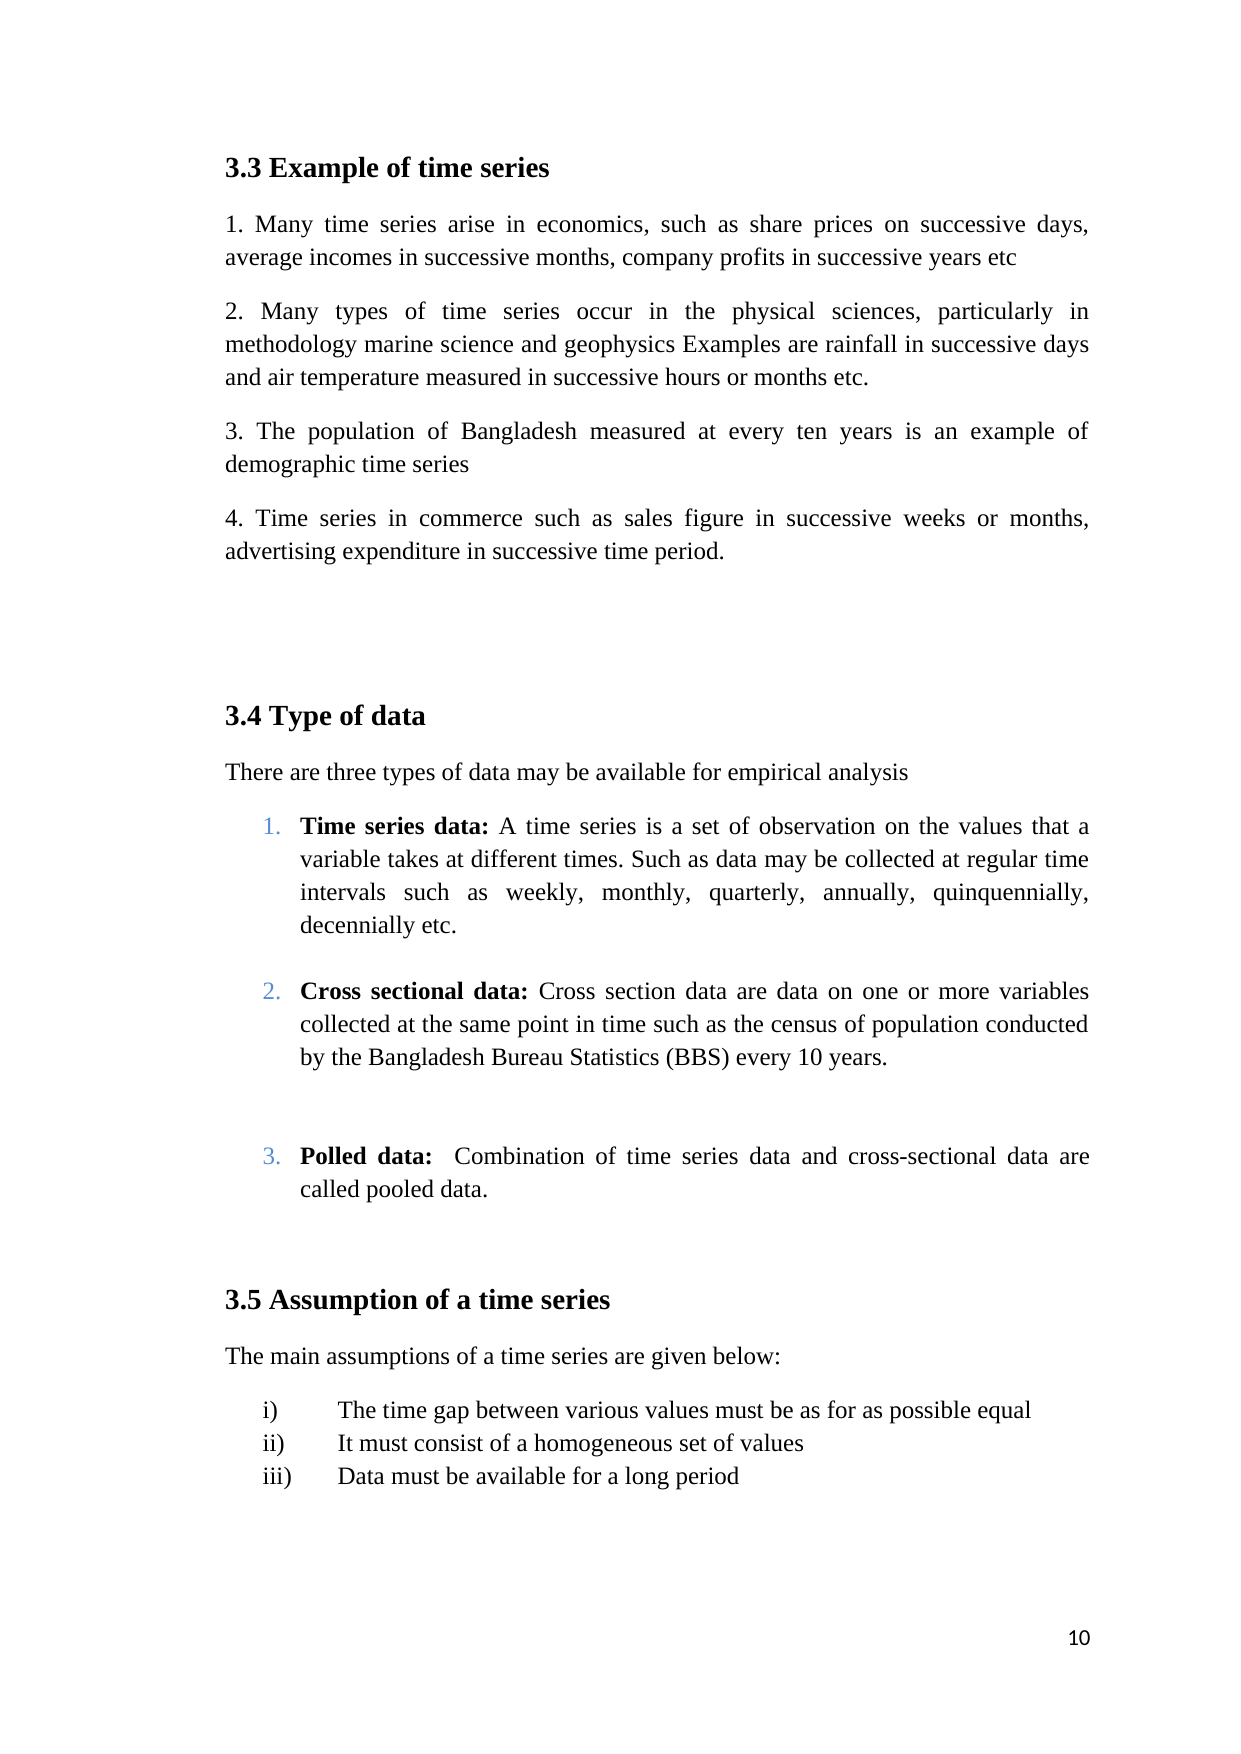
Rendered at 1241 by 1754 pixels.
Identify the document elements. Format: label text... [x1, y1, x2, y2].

list Data must be available for a long period [262, 1461, 1090, 1490]
text 3. The population of Bangladesh measured at every ten years is an example of demographic time series [225, 416, 1090, 478]
text 3.5 Assumption of a time series [225, 1282, 1090, 1315]
list It must consist of a homogeneous set of values [262, 1428, 1090, 1457]
text 4. Time series in commerce such as sales figure in successive weeks or months, advertising expenditure in successive time period. [225, 503, 1090, 565]
list The time gap between various values must be as for as possible equal [262, 1395, 1090, 1424]
text 3.3 Example of time series [225, 150, 1090, 183]
list Cross sectional data: Cross section data are data on one or more variables collected at the same point in time such as the census of population conducted by the Bangladesh Bureau Statistics (BBS) every 10 years. [262, 976, 1090, 1071]
text There are three types of data may be available for empirical analysis [225, 757, 1090, 786]
text The main assumptions of a time series are given below: [225, 1341, 1090, 1370]
text 1. Many time series arise in economics, such as share prices on successive days, average incomes in successive months, company profits in successive years etc [225, 209, 1090, 271]
text 3.4 Type of data [225, 698, 1090, 731]
text 2. Many types of time series occur in the physical sciences, particularly in methodology marine science and geophysics Examples are rainfall in successive days and air temperature measured in successive hours or months etc. [225, 296, 1090, 391]
list Polled data: Combination of time series data and cross-sectional data are called pooled data. [262, 1141, 1090, 1203]
list Time series data: A time series is a set of observation on the values that a variable takes at different times. Such as data may be collected at regular time intervals such as weekly, monthly, quarterly, annually, quinquennially, decennially etc. [262, 811, 1090, 939]
